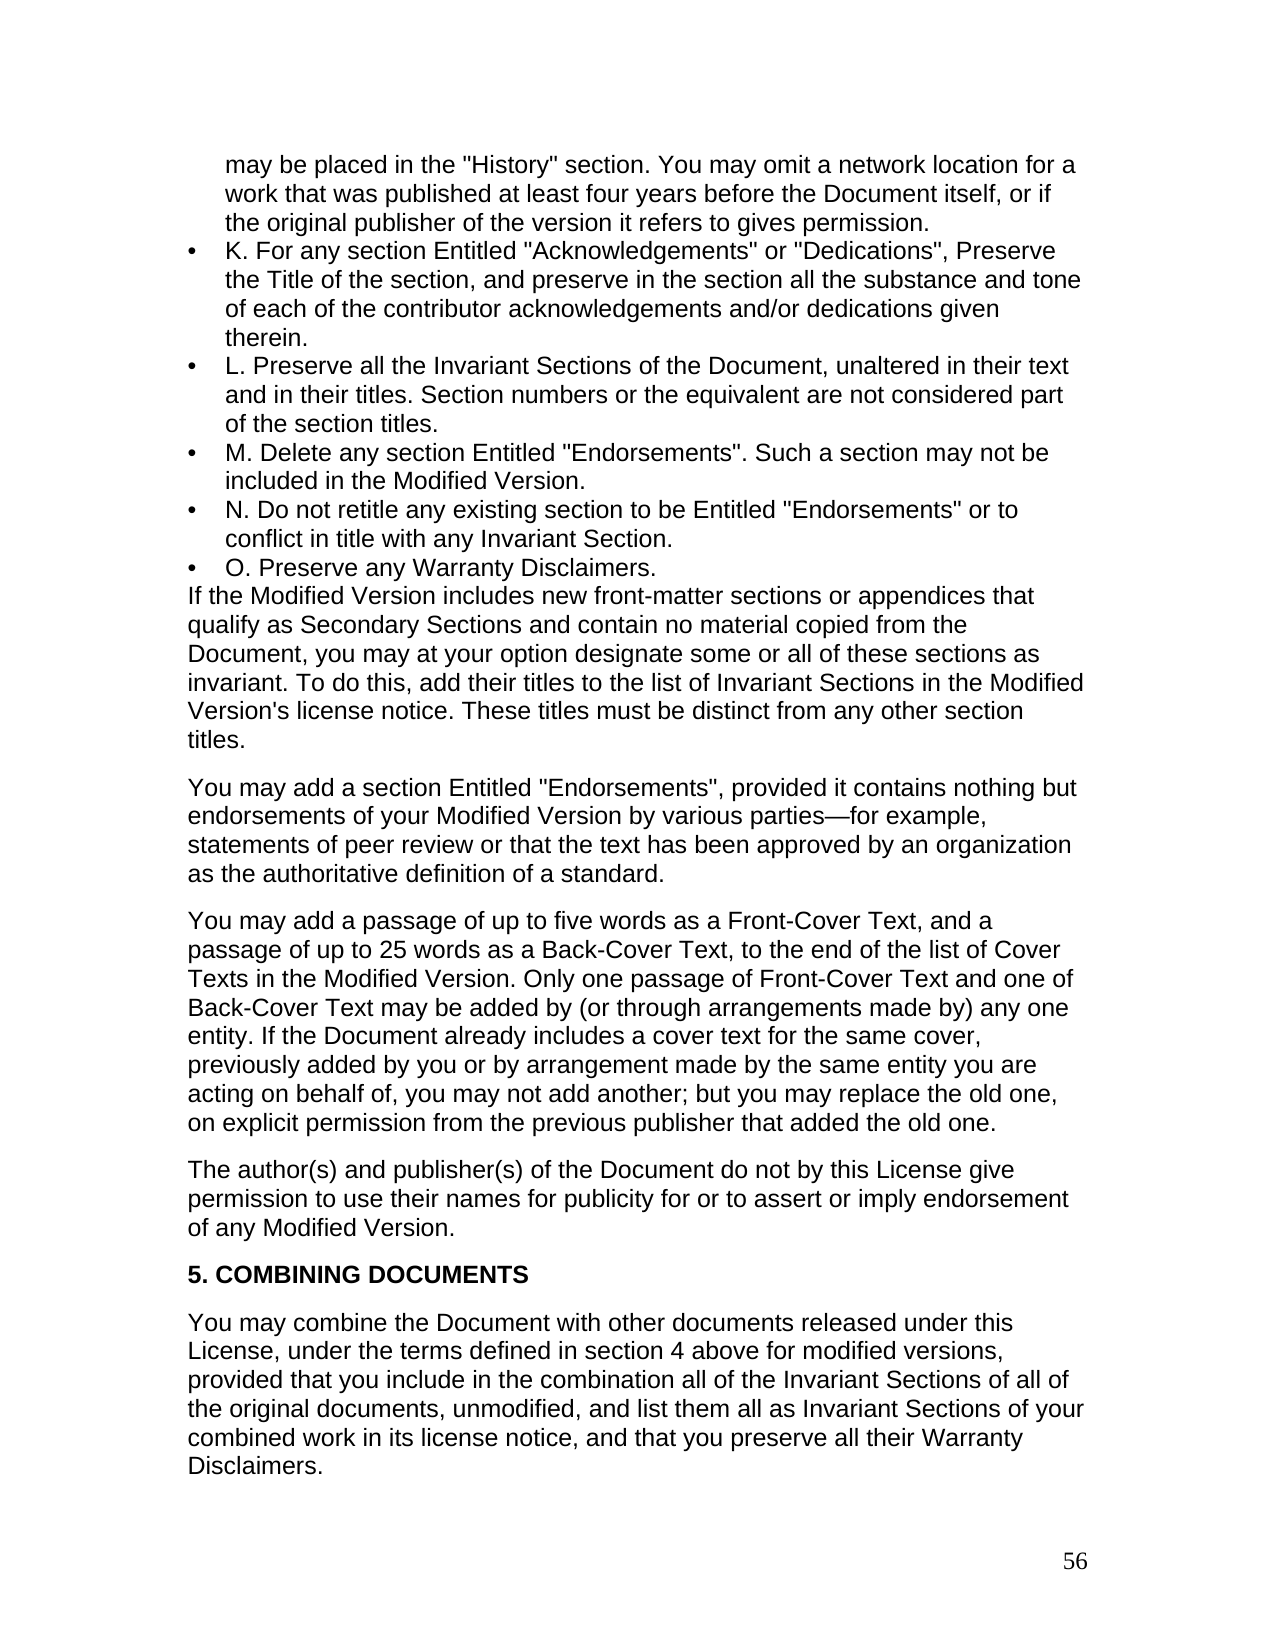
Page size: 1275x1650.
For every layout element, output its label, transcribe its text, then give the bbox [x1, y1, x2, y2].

text • N. Do not retitle any existing section to be Entitled "Endorsements" or to conflict in title with any Invariant Section. [187, 495, 1087, 552]
text 5. COMBINING DOCUMENTS [187, 1260, 1087, 1289]
text • L. Preserve all the Invariant Sections of the Document, unaltered in their text and in their titles. Section numbers or the equivalent are not considered part of the section titles. [187, 351, 1087, 437]
text • K. For any section Entitled "Acknowledgements" or "Dedications", Preserve the Title of the section, and preserve in the section all the substance and tone of each of the contributor acknowledgements and/or dedications given therein. [187, 236, 1087, 351]
text You may combine the Document with other documents released under this License, under the terms defined in section 4 above for modified versions, provided that you include in the combination all of the Invariant Sections of all of the original documents, unmodified, and list them all as Invariant Sections of your combined work in its license notice, and that you preserve all their Warranty Disclaimers. [187, 1307, 1087, 1480]
text If the Modified Version includes new front-matter sections or appendices that qualify as Secondary Sections and contain no material copied from the Document, you may at your option designate some or all of these sections as invariant. To do this, add their titles to the list of Invariant Sections in the Modified Version's license notice. These titles must be distinct from any other section titles. [187, 581, 1087, 754]
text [187, 150, 1087, 236]
text • M. Delete any section Entitled "Endorsements". Such a section may not be included in the Modified Version. [187, 437, 1087, 495]
text You may add a section Entitled "Endorsements", provided it contains nothing but endorsements of your Modified Version by various parties—for example, statements of peer review or that the text has been approved by an organization as the authoritative definition of a standard. [187, 772, 1087, 887]
text • O. Preserve any Warranty Disclaimers. [187, 552, 1087, 581]
text The author(s) and publisher(s) of the Document do not by this License give permission to use their names for publicity for or to assert or imply endorsement of any Modified Version. [187, 1155, 1087, 1241]
text You may add a passage of up to five words as a Front-Cover Text, and a passage of up to 25 words as a Back-Cover Text, to the end of the list of Cover Texts in the Modified Version. Only one passage of Front-Cover Text and one of Back-Cover Text may be added by (or through arrangements made by) any one entity. If the Document already includes a cover text for the same cover, previously added by you or by arrangement made by the same entity you are acting on behalf of, you may not add another; but you may replace the old one, on explicit permission from the previous publisher that added the old one. [187, 906, 1087, 1136]
